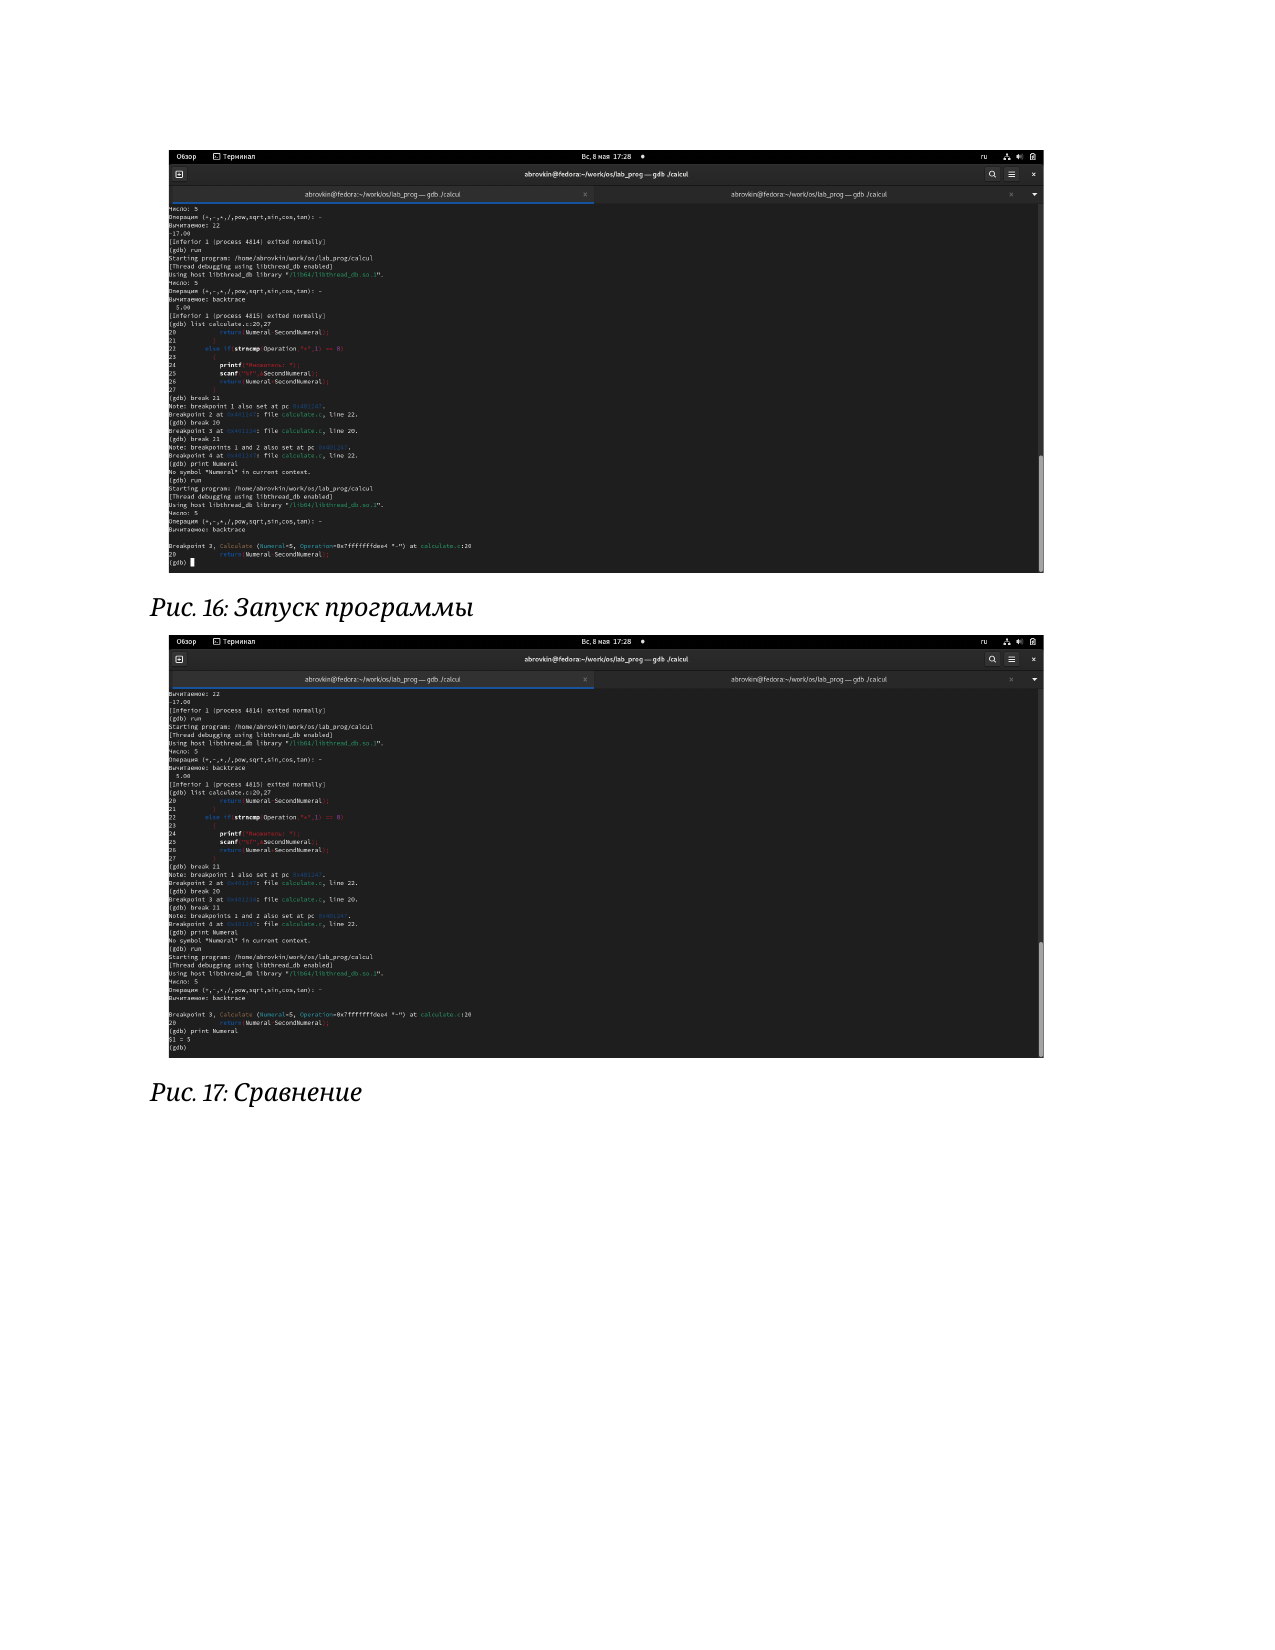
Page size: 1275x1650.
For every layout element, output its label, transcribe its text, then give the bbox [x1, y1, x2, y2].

text Рис. 16: Запуск программы [150, 594, 1125, 622]
text Рис. 17: Сравнение [150, 1079, 1125, 1107]
picture [168, 150, 1044, 573]
picture [168, 635, 1044, 1058]
